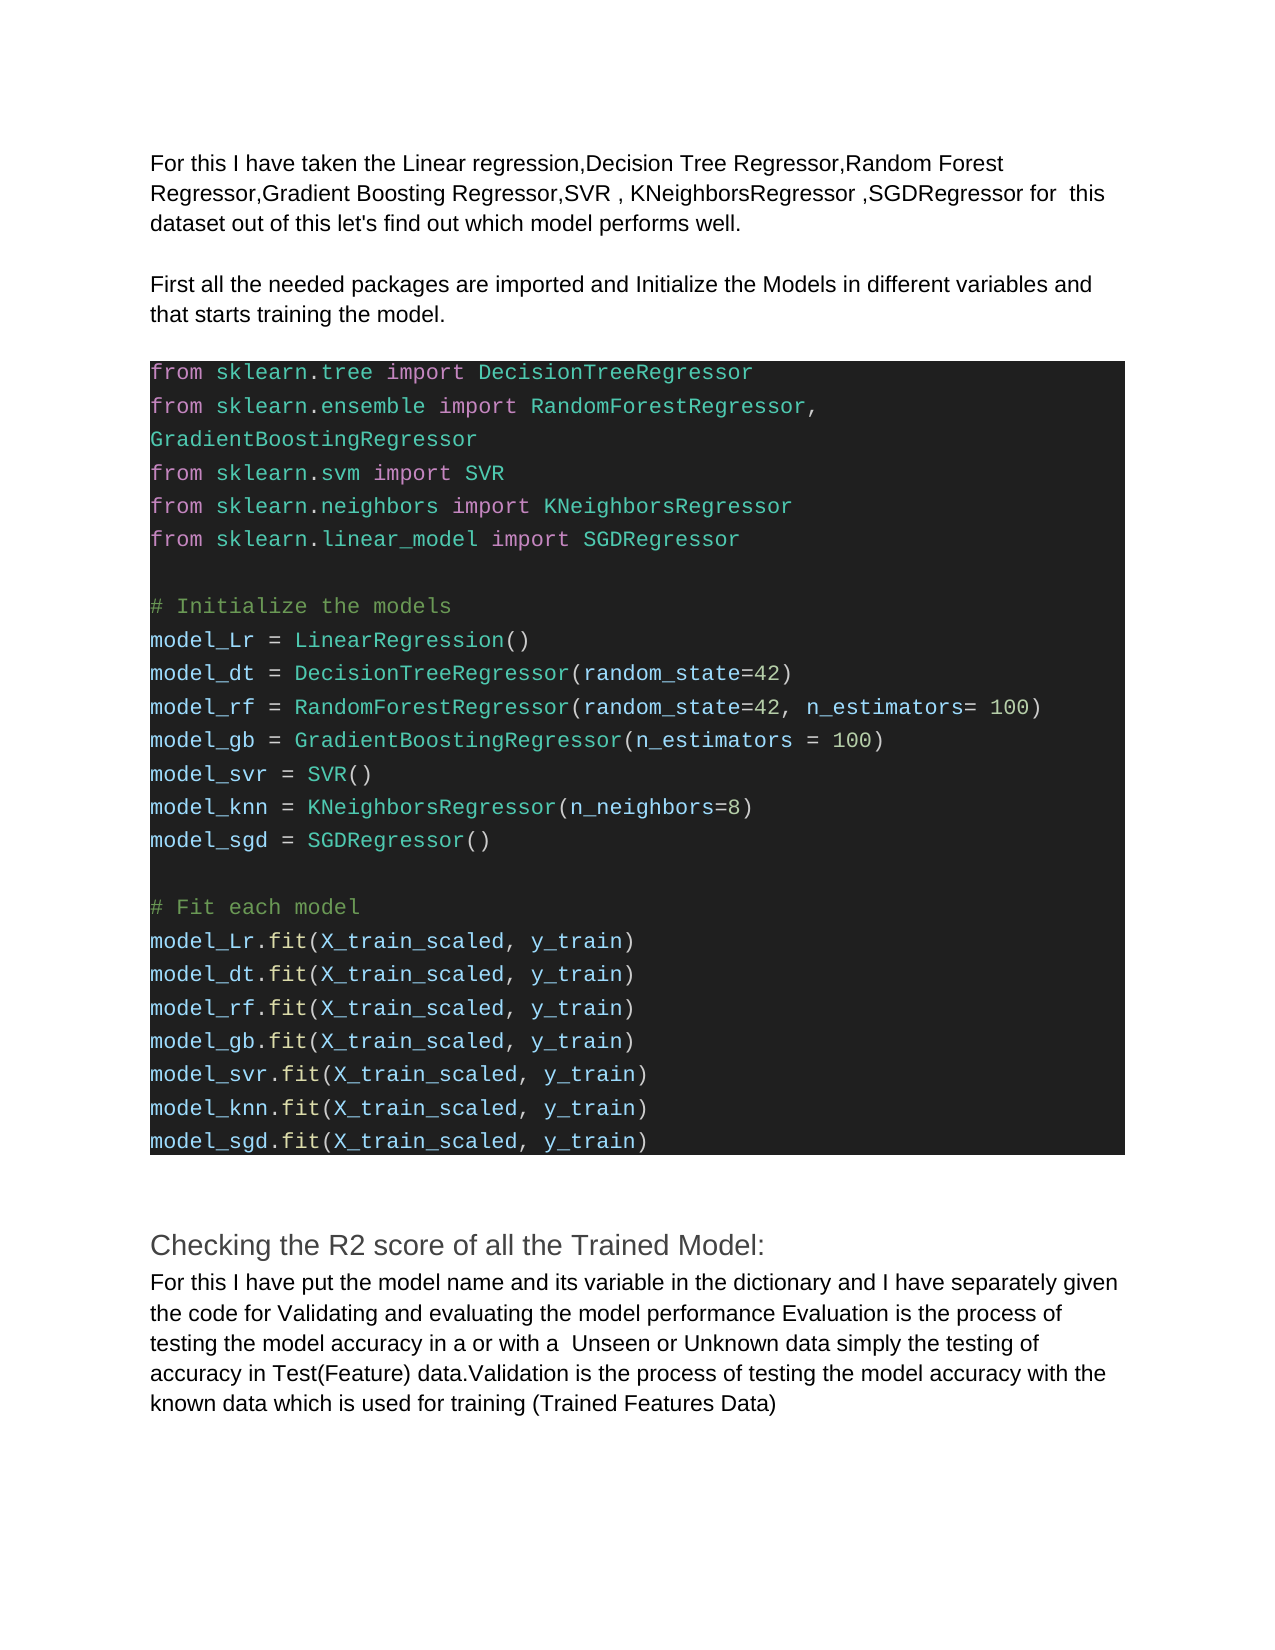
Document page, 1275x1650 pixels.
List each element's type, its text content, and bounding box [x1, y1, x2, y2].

text # Initialize the models [150, 596, 1125, 620]
text model_gb = GradientBoostingRegressor(n_estimators = 100) [150, 729, 1125, 754]
text model_Lr.fit(X_train_scaled, y_train) [150, 930, 1125, 955]
text model_dt = DecisionTreeRegressor(random_state=42) [150, 662, 1125, 687]
text For this I have put the model name and its variable in the dictionary and I have separately given the code for Validating and evaluating the model performance Evaluation is the process of testing the model accuracy in a or with a Unseen or Unknown data simply the testing of accuracy in Test(Feature) data.Validation is the process of testing the model accuracy with the known data which is used for training (Trained Features Data) [150, 1269, 1125, 1417]
text model_knn.fit(X_train_scaled, y_train) [150, 1097, 1125, 1122]
text model_sgd.fit(X_train_scaled, y_train) [150, 1131, 1125, 1155]
text model_knn = KNeighborsRegressor(n_neighbors=8) [150, 796, 1125, 821]
text from sklearn.tree import DecisionTreeRegressor [150, 361, 1125, 386]
text model_dt.fit(X_train_scaled, y_train) [150, 963, 1125, 988]
text from sklearn.linear_model import SGDRegressor [150, 529, 1125, 553]
text For this I have taken the Linear regression,Decision Tree Regressor,Random Forest Regressor,Gradient Boosting Regressor,SVR , KNeighborsRegressor ,SGDRegressor for this dataset out of this let's find out which model performs well. [150, 150, 1125, 237]
text model_rf = RandomForestRegressor(random_state=42, n_estimators= 100) [150, 696, 1125, 721]
text model_svr.fit(X_train_scaled, y_train) [150, 1064, 1125, 1088]
text model_svr = SVR() [150, 763, 1125, 787]
text from sklearn.ensemble import RandomForestRegressor, GradientBoostingRegressor [150, 395, 1125, 453]
text model_Lr = LinearRegression() [150, 629, 1125, 654]
text from sklearn.svm import SVR [150, 462, 1125, 487]
text from sklearn.neighbors import KNeighborsRegressor [150, 495, 1125, 520]
text model_gb.fit(X_train_scaled, y_train) [150, 1030, 1125, 1055]
text # Fit each model [150, 896, 1125, 921]
text model_sgd = SGDRegressor() [150, 829, 1125, 854]
subtitle Checking the R2 score of all the Trained Model: [150, 1227, 1125, 1261]
text First all the needed packages are imported and Initialize the Models in different variables and that starts training the model. [150, 271, 1125, 327]
text model_rf.fit(X_train_scaled, y_train) [150, 997, 1125, 1022]
